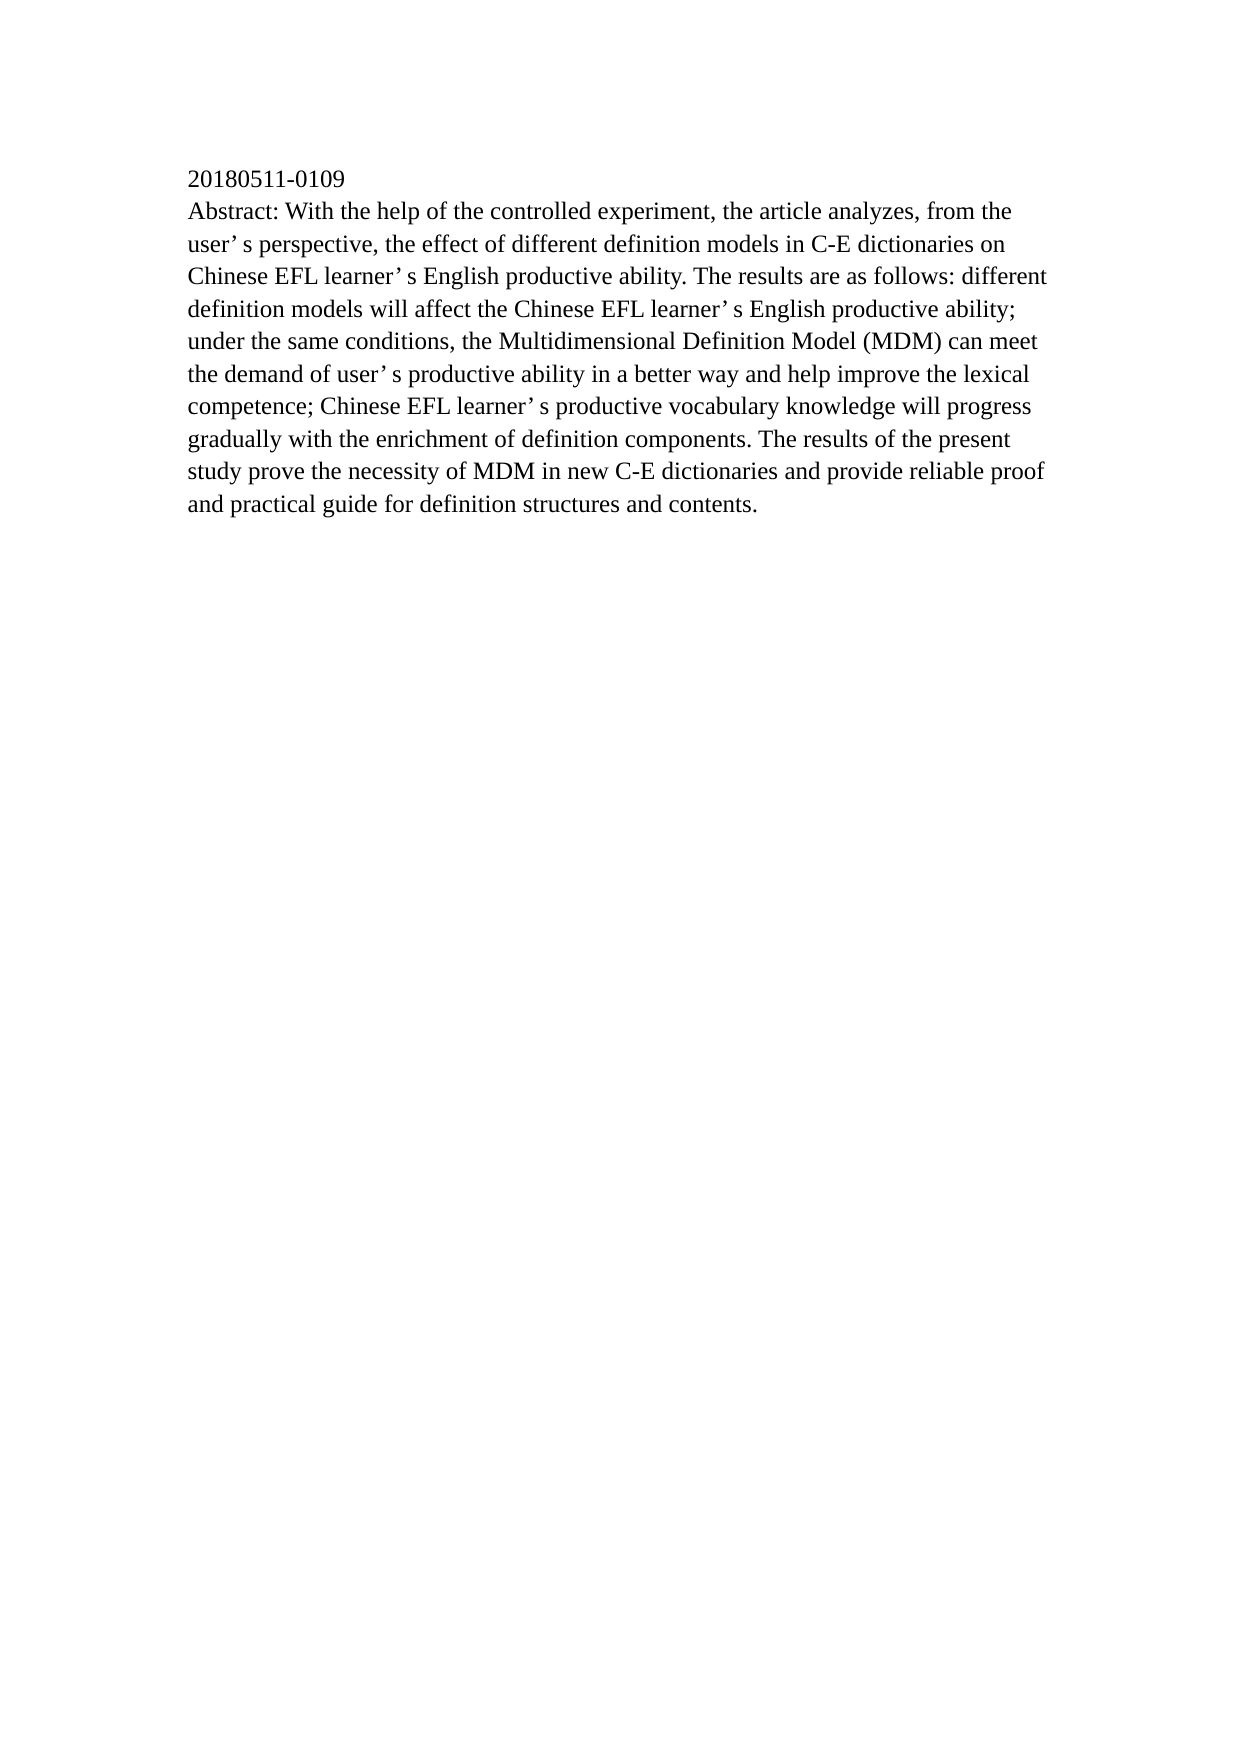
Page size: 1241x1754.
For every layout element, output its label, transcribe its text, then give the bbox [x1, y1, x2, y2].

text 20180511-0109 [187, 162, 1053, 194]
text Abstract: With the help of the controlled experiment, the article analyzes, from the user’ s perspective, the effect of different definition models in C-E dictionaries on Chinese EFL learner’ s English productive ability. The results are as follows: different definition models will affect the Chinese EFL learner’ s English productive ability; under the same conditions, the Multidimensional Definition Model (MDM) can meet the demand of user’ s productive ability in a better way and help improve the lexical competence; Chinese EFL learner’ s productive vocabulary knowledge will progress gradually with the enrichment of definition components. The results of the present study prove the necessity of MDM in new C-E dictionaries and provide reliable proof and practical guide for definition structures and contents. [187, 194, 1053, 519]
